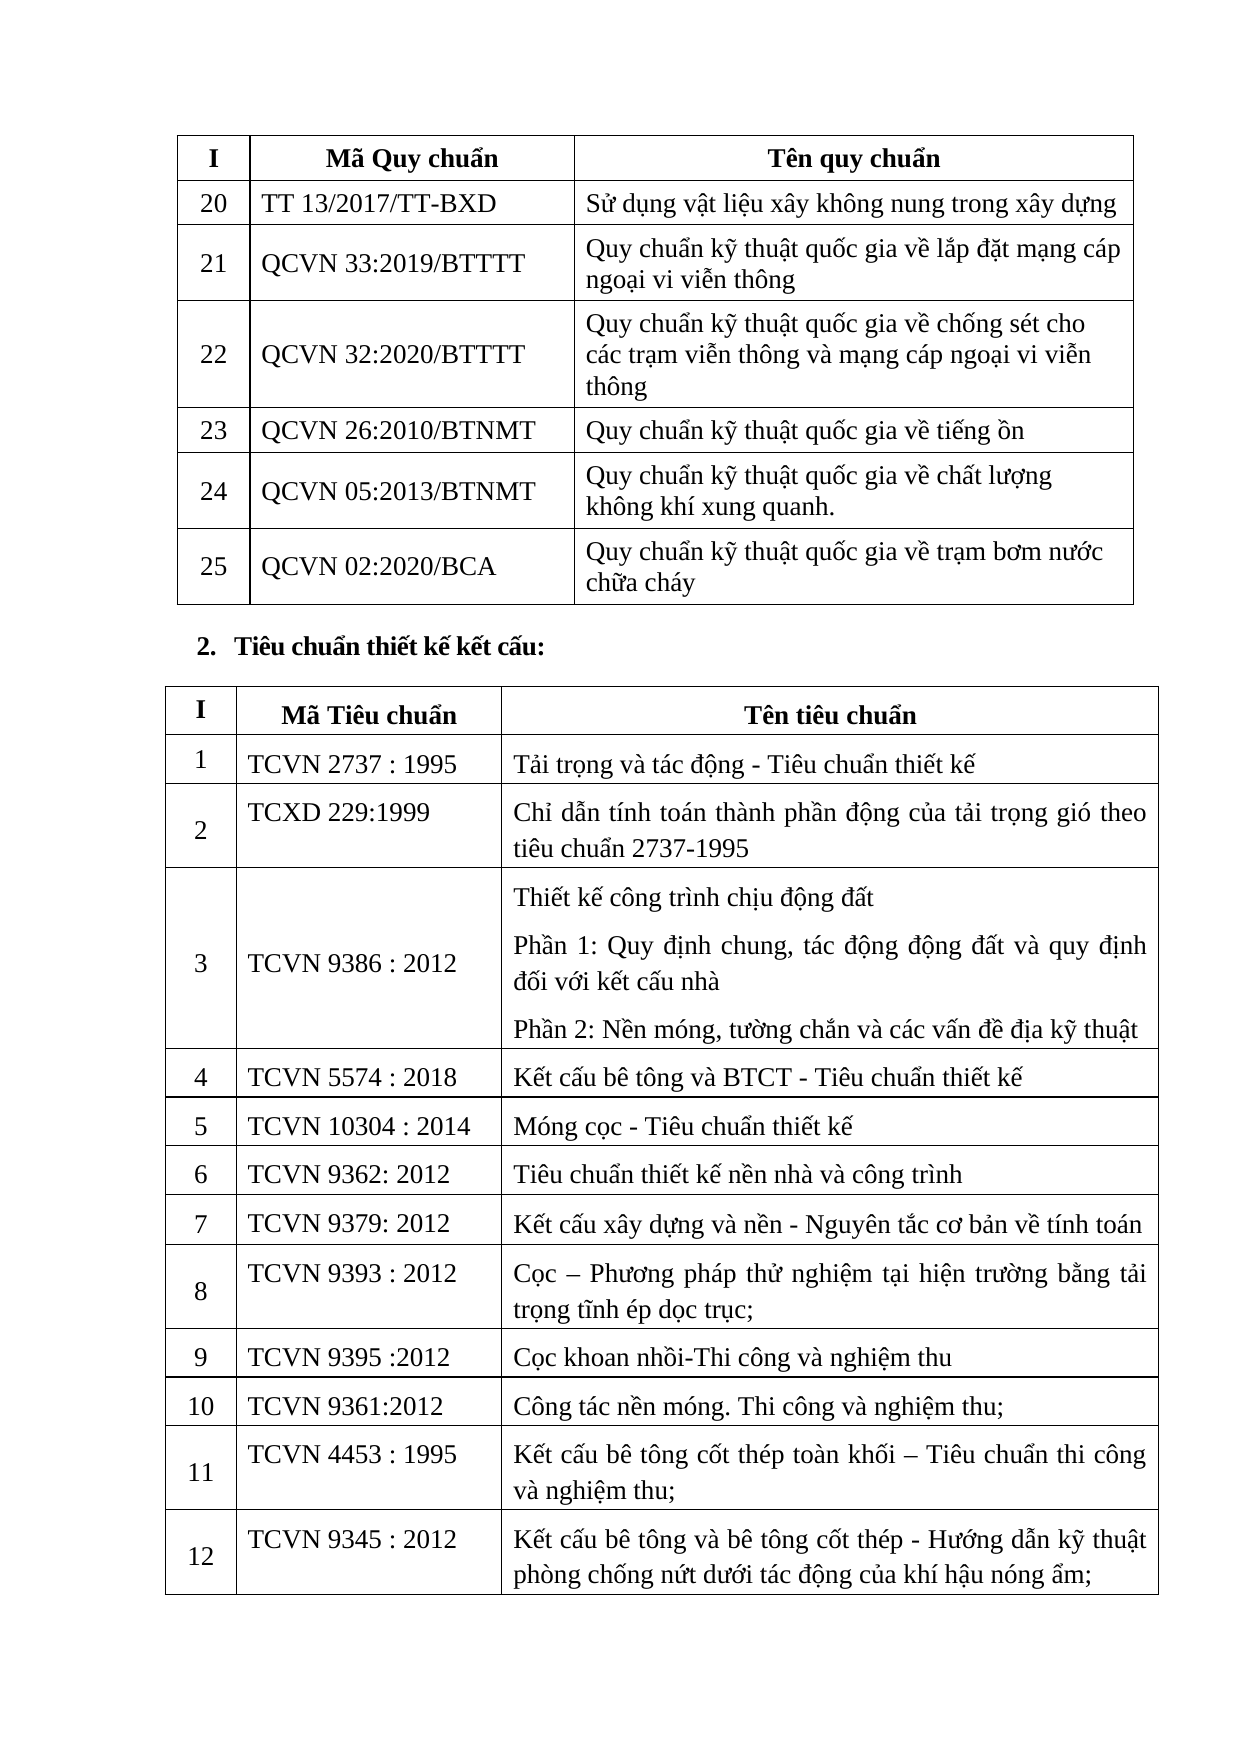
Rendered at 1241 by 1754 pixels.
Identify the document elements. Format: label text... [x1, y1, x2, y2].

table_cell 11 [166, 1426, 236, 1509]
table_cell TCXD 229:1999 [237, 784, 501, 867]
table_header I [178, 136, 249, 180]
table_cell Móng cọc - Tiêu chuẩn thiết kế [502, 1098, 1158, 1145]
table_cell TT 13/2017/TT-BXD [251, 181, 574, 224]
table_cell TCVN 9393 : 2012 [237, 1245, 501, 1328]
table_cell TCVN 9379: 2012 [237, 1195, 501, 1243]
table_cell TCVN 5574 : 2018 [237, 1049, 501, 1096]
table_cell 5 [166, 1098, 236, 1145]
table_cell 3 [166, 868, 236, 1048]
table_header Mã Quy chuẩn [251, 136, 574, 180]
table_cell Sử dụng vật liệu xây không nung trong xây dựng [575, 181, 1133, 224]
table_cell Chỉ dẫn tính toán thành phần động của tải trọng gió theo tiêu chuẩn 2737-1995 [502, 784, 1158, 867]
table_cell 10 [166, 1378, 236, 1425]
table_cell 24 [178, 453, 249, 528]
table_cell TCVN 10304 : 2014 [237, 1098, 501, 1145]
table_cell Kết cấu bê tông cốt thép toàn khối – Tiêu chuẩn thi công và nghiệm thu; [502, 1426, 1158, 1509]
table_cell Kết cấu xây dựng và nền - Nguyên tắc cơ bản về tính toán [502, 1195, 1158, 1243]
table_cell Kết cấu bê tông và BTCT - Tiêu chuẩn thiết kế [502, 1049, 1158, 1096]
table_header I [166, 687, 236, 734]
table_cell Công tác nền móng. Thi công và nghiệm thu; [502, 1378, 1158, 1425]
table_cell Quy chuẩn kỹ thuật quốc gia về trạm bơm nước chữa cháy [575, 529, 1133, 603]
table_cell Cọc – Phương pháp thử nghiệm tại hiện trường bằng tải trọng tĩnh ép dọc trục; [502, 1245, 1158, 1328]
table_cell TCVN 9395 :2012 [237, 1329, 501, 1376]
table_header Mã Tiêu chuẩn [237, 687, 501, 734]
table_cell 23 [178, 408, 249, 452]
table_cell Quy chuẩn kỹ thuật quốc gia về tiếng ồn [575, 408, 1133, 452]
table_cell QCVN 33:2019/BTTTT [251, 225, 574, 300]
table_cell QCVN 32:2020/BTTTT [251, 301, 574, 407]
table_cell Quy chuẩn kỹ thuật quốc gia về lắp đặt mạng cáp ngoại vi viễn thông [575, 225, 1133, 300]
table_cell TCVN 2737 : 1995 [237, 735, 501, 783]
table_cell Cọc khoan nhồi-Thi công và nghiệm thu [502, 1329, 1158, 1376]
table_cell 8 [166, 1245, 236, 1328]
table_header Tên tiêu chuẩn [502, 687, 1158, 734]
table_cell 7 [166, 1195, 236, 1243]
table_cell 21 [178, 225, 249, 300]
table_cell TCVN 4453 : 1995 [237, 1426, 501, 1509]
table_cell TCVN 9345 : 2012 [237, 1510, 501, 1593]
table_header Tên quy chuẩn [575, 136, 1133, 180]
table_cell 20 [178, 181, 249, 224]
table_cell QCVN 05:2013/BTNMT [251, 453, 574, 528]
table_cell 9 [166, 1329, 236, 1376]
table_cell Tải trọng và tác động - Tiêu chuẩn thiết kế [502, 735, 1158, 783]
table_cell 22 [178, 301, 249, 407]
table_cell Thiết kế công trình chịu động đất Phần 1: Quy định chung, tác động động đất và quy định đối với kết cấu nhà Phần 2: Nền móng, tường chắn và các vấn đề địa kỹ thuật [502, 868, 1158, 1048]
table_cell Tiêu chuẩn thiết kế nền nhà và công trình [502, 1146, 1158, 1193]
table_cell 25 [178, 529, 249, 603]
table_cell Quy chuẩn kỹ thuật quốc gia về chất lượng không khí xung quanh. [575, 453, 1133, 528]
table_cell TCVN 9361:2012 [237, 1378, 501, 1425]
table_cell Quy chuẩn kỹ thuật quốc gia về chống sét cho các trạm viễn thông và mạng cáp ngoại vi viễn thông [575, 301, 1133, 407]
table_cell 6 [166, 1146, 236, 1193]
table_cell 2 [166, 784, 236, 867]
list Tiêu chuẩn thiết kế kết cấu: [196, 629, 1134, 661]
table_cell 4 [166, 1049, 236, 1096]
table_cell Kết cấu bê tông và bê tông cốt thép - Hướng dẫn kỹ thuật phòng chống nứt dưới tác động của khí hậu nóng ẩm; [502, 1510, 1158, 1593]
table_cell QCVN 26:2010/BTNMT [251, 408, 574, 452]
table_cell 12 [166, 1510, 236, 1593]
table_cell TCVN 9362: 2012 [237, 1146, 501, 1193]
table_cell 1 [166, 735, 236, 783]
table_cell QCVN 02:2020/BCA [251, 529, 574, 603]
table_cell TCVN 9386 : 2012 [237, 868, 501, 1048]
